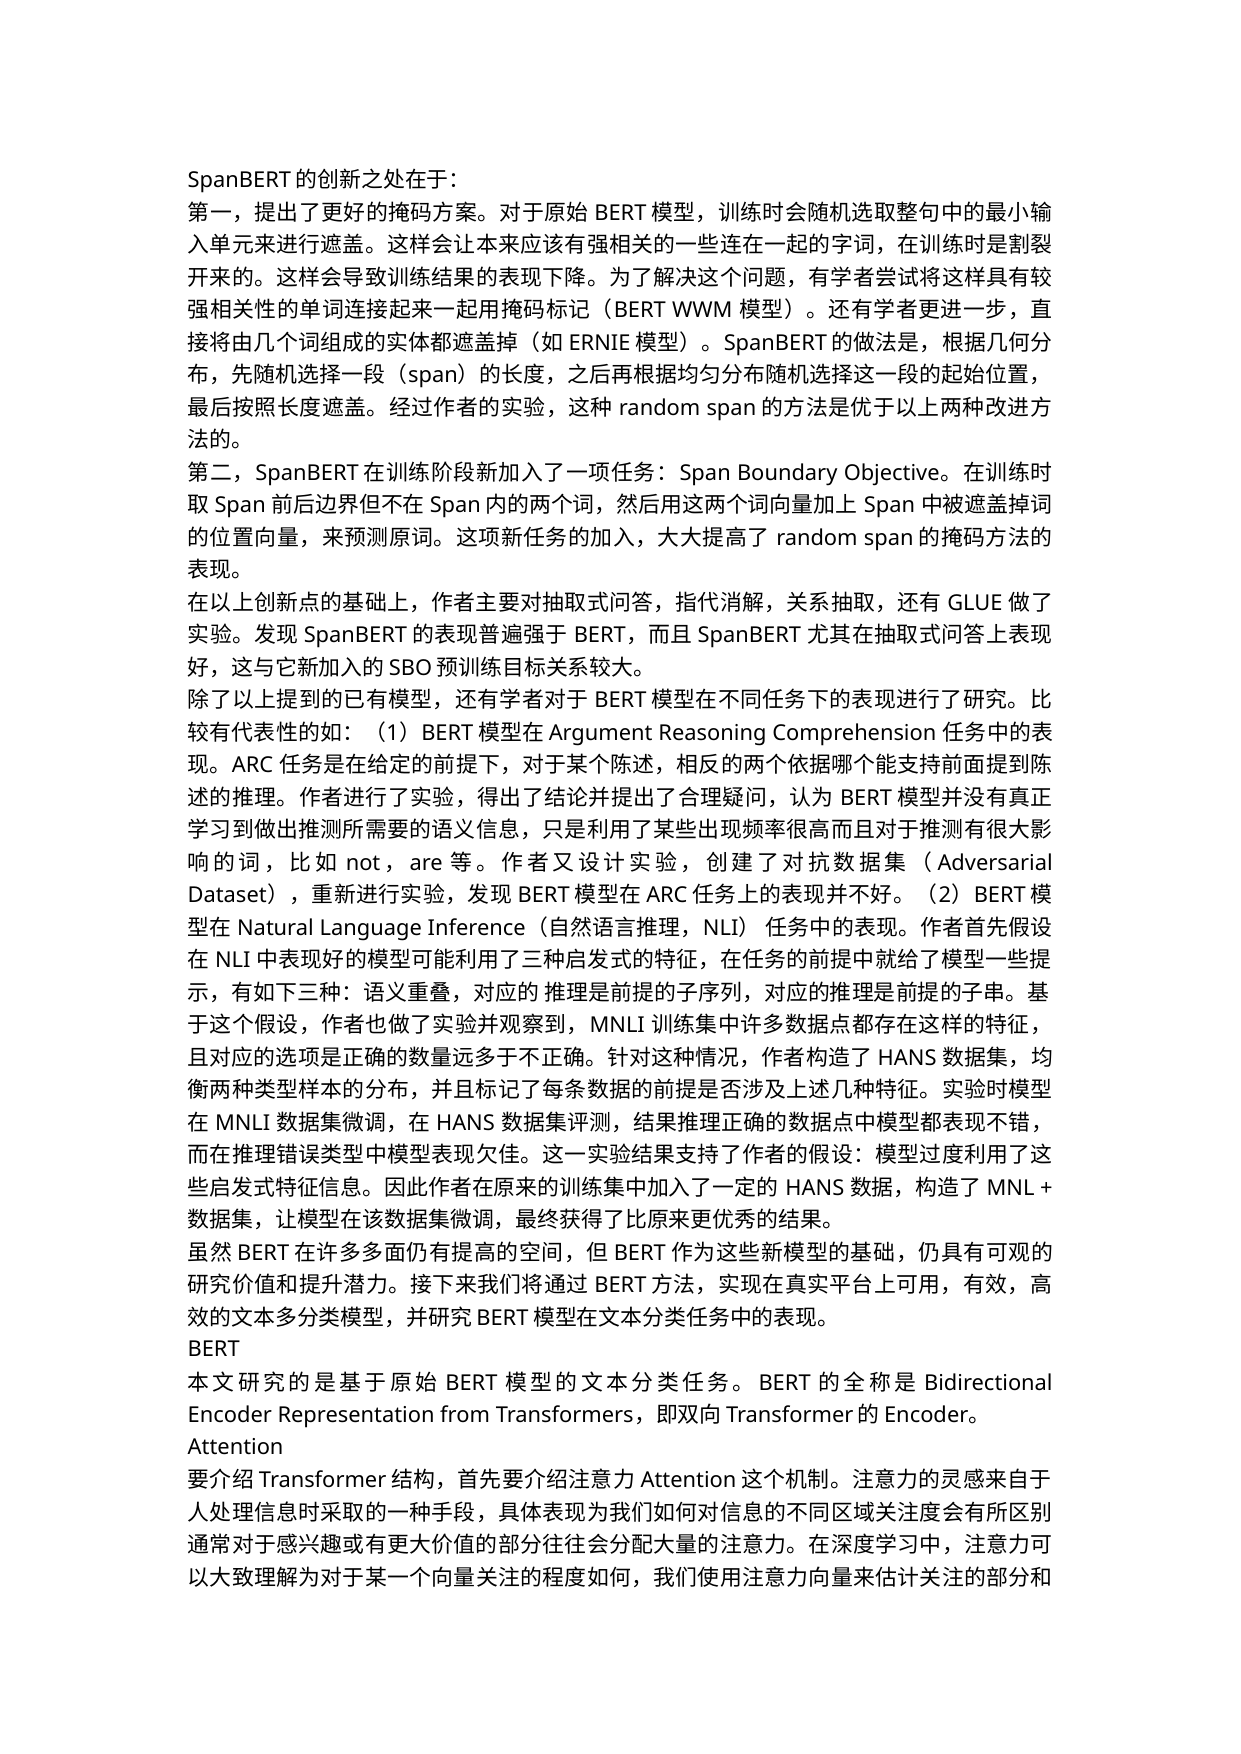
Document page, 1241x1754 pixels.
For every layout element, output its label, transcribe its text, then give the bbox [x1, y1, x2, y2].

text 除了以上提到的已有模型，还有学者对于BERT模型在不同任务下的表现进行了研究。比较有代表性的如：（1）BERT模型在Argument Reasoning Comprehension 任务中的表现。ARC 任务是在给定的前提下，对于某个陈述，相反的两个依据哪个能支持前面提到陈述的推理。作者进行了实验，得出了结论并提出了合理疑问，认为BERT模型并没有真正学习到做出推测所需要的语义信息，只是利用了某些出现频率很高而且对于推测有很大影响的词，比如not，are等。作者又设计实验，创建了对抗数据集（Adversarial Dataset），重新进行实验，发现BERT模型在ARC任务上的表现并不好。（2）BERT模型在 Natural Language Inference（自然语言推理，NLI） 任务中的表现。作者首先假设在 NLI 中表现好的模型可能利用了三种启发式的特征，在任务的前提中就给了模型一些提示，有如下三种：语义重叠，对应的 推理是前提的子序列，对应的推理是前提的子串。基于这个假设，作者也做了实验并观察到，MNLI 训练集中许多数据点都存在这样的特征，且对应的选项是正确的数量远多于不正确。针对这种情况，作者构造了 HANS 数据集，均衡两种类型样本的分布，并且标记了每条数据的前提是否涉及上述几种特征。实验时模型在 MNLI 数据集微调，在 HANS 数据集评测，结果推理正确的数据点中模型都表现不错，而在推理错误类型中模型表现欠佳。这一实验结果支持了作者的假设：模型过度利用了这些启发式特征信息。因此作者在原来的训练集中加入了一定的 HANS 数据，构造了 MNL + 数据集，让模型在该数据集微调，最终获得了比原来更优秀的结果。 [187, 682, 1053, 1234]
text 在以上创新点的基础上，作者主要对抽取式问答，指代消解，关系抽取，还有GLUE 做了实验。发现SpanBERT的表现普遍强于 BERT，而且SpanBERT 尤其在抽取式问答上表现好，这与它新加入的SBO预训练目标关系较大。 [187, 584, 1053, 682]
text BERT [187, 1332, 1053, 1364]
text 第二，SpanBERT在训练阶段新加入了一项任务：Span Boundary Objective。在训练时取 Span 前后边界但不在Span内的两个词，然后用这两个词向量加上 Span 中被遮盖掉词的位置向量，来预测原词。这项新任务的加入，大大提高了random span的掩码方法的表现。 [187, 454, 1053, 584]
text 本文研究的是基于原始BERT模型的文本分类任务。BERT的全称是Bidirectional Encoder Representation from Transformers，即双向Transformer的Encoder。 [187, 1364, 1053, 1429]
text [187, 1462, 1053, 1592]
text 虽然BERT在许多多面仍有提高的空间，但BERT作为这些新模型的基础，仍具有可观的研究价值和提升潜力。接下来我们将通过BERT方法，实现在真实平台上可用，有效，高效的文本多分类模型，并研究BERT模型在文本分类任务中的表现。 [187, 1234, 1053, 1332]
text Attention [187, 1429, 1053, 1462]
text 第一，提出了更好的掩码方案。对于原始BERT模型，训练时会随机选取整句中的最小输入单元来进行遮盖。这样会让本来应该有强相关的一些连在一起的字词，在训练时是割裂开来的。这样会导致训练结果的表现下降。为了解决这个问题，有学者尝试将这样具有较强相关性的单词连接起来一起用掩码标记（BERT WWM 模型）。还有学者更进一步，直接将由几个词组成的实体都遮盖掉（如ERNIE模型）。SpanBERT的做法是，根据几何分布，先随机选择一段（span）的长度，之后再根据均匀分布随机选择这一段的起始位置，最后按照长度遮盖。经过作者的实验，这种random span的方法是优于以上两种改进方法的。 [187, 194, 1053, 454]
text SpanBERT的创新之处在于： [187, 162, 1053, 194]
